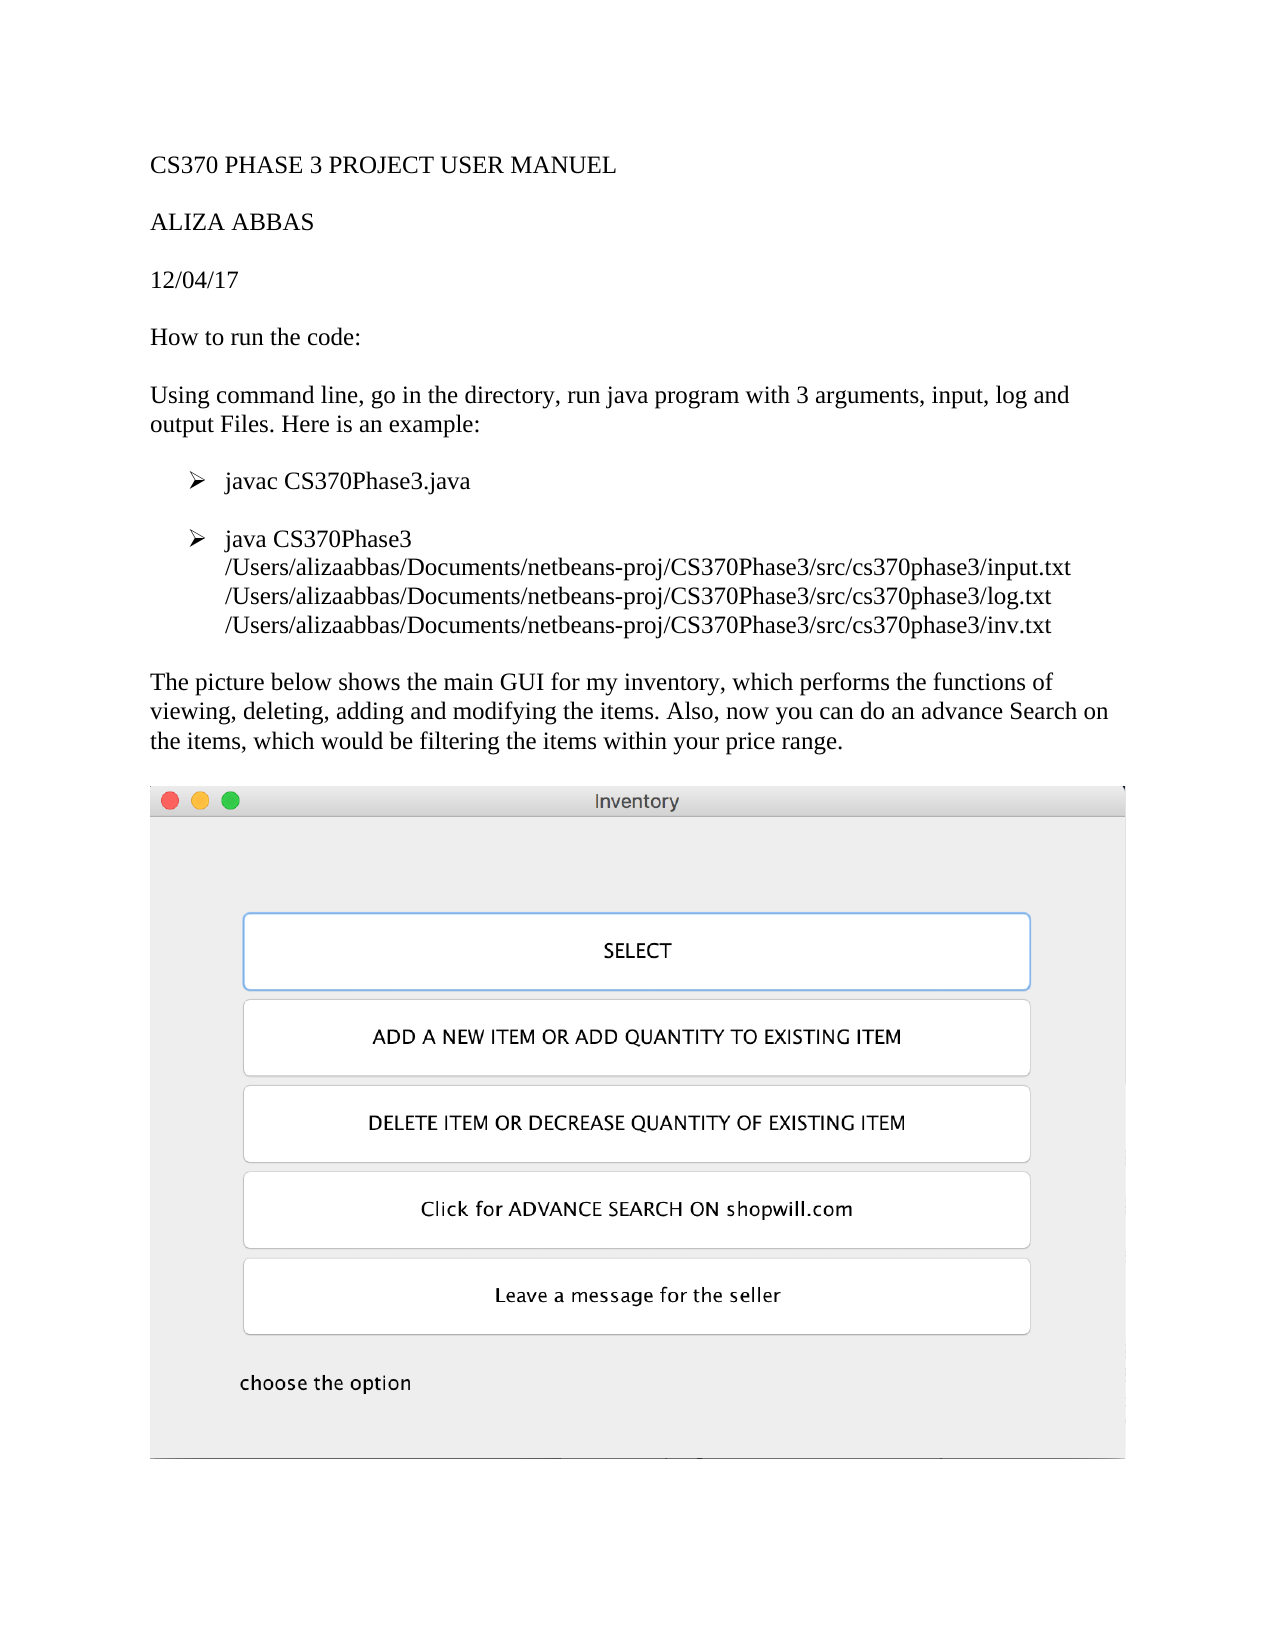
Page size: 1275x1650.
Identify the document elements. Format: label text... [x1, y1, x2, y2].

picture [150, 786, 1125, 1459]
text 12/04/17 [150, 265, 1125, 294]
list javac CS370Phase3.java [187, 466, 1125, 495]
text ALIZA ABBAS [150, 207, 1125, 236]
text Using command line, go in the directory, run java program with 3 arguments, input, log and output Files. Here is an example: [150, 380, 1125, 437]
list java CS370Phase3 /Users/alizaabbas/Documents/netbeans-proj/CS370Phase3/src/cs370phase3/input.txt /Users/alizaabbas/Documents/netbeans-proj/CS370Phase3/src/cs370phase3/log.txt /Users/alizaabbas/Documents/netbeans-proj/CS370Phase3/src/cs370phase3/inv.txt [187, 524, 1125, 639]
text CS370 PHASE 3 PROJECT USER MANUEL [150, 150, 1125, 179]
text How to run the code: [150, 322, 1125, 351]
text The picture below shows the main GUI for my inventory, which performs the functions of viewing, deleting, adding and modifying the items. Also, now you can do an advance Search on the items, which would be filtering the items within your price range. [150, 667, 1125, 756]
